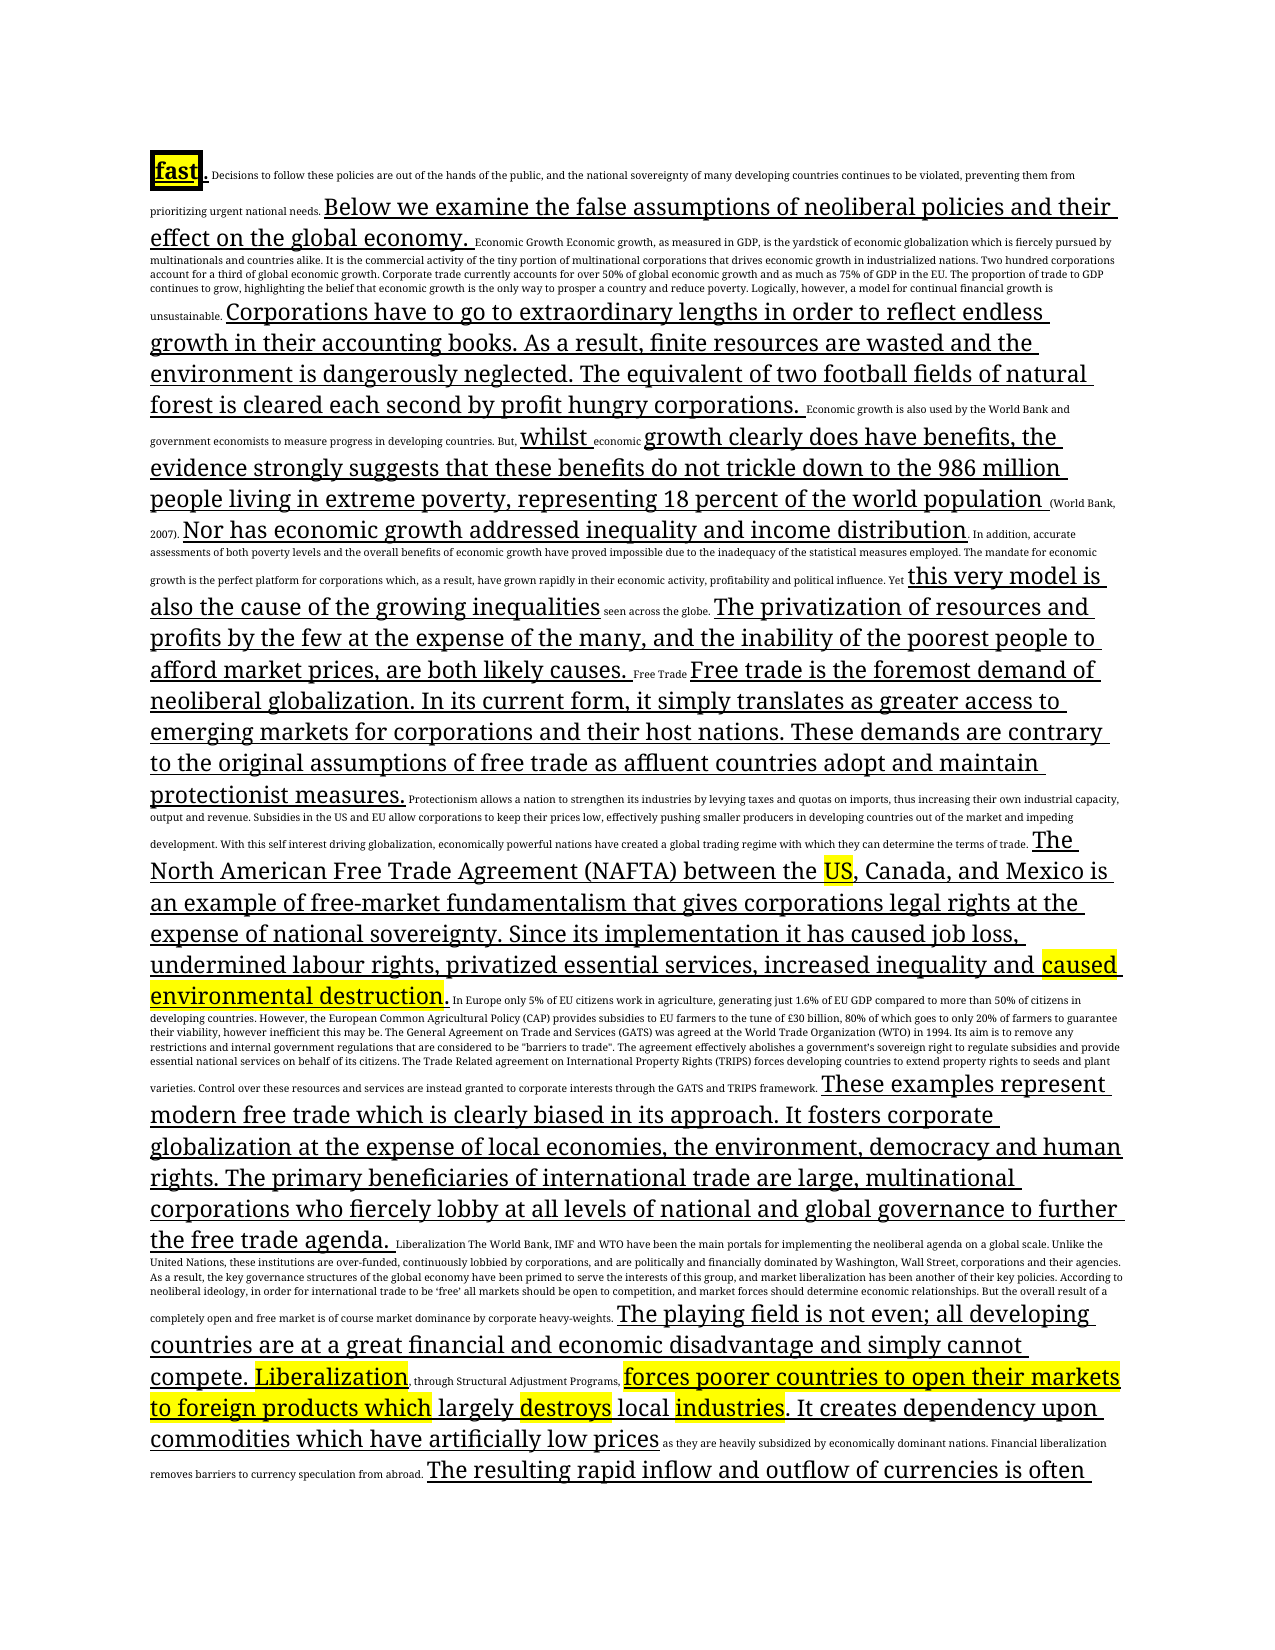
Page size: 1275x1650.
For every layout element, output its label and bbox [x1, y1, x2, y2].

text [150, 150, 1125, 1220]
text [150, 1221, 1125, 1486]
